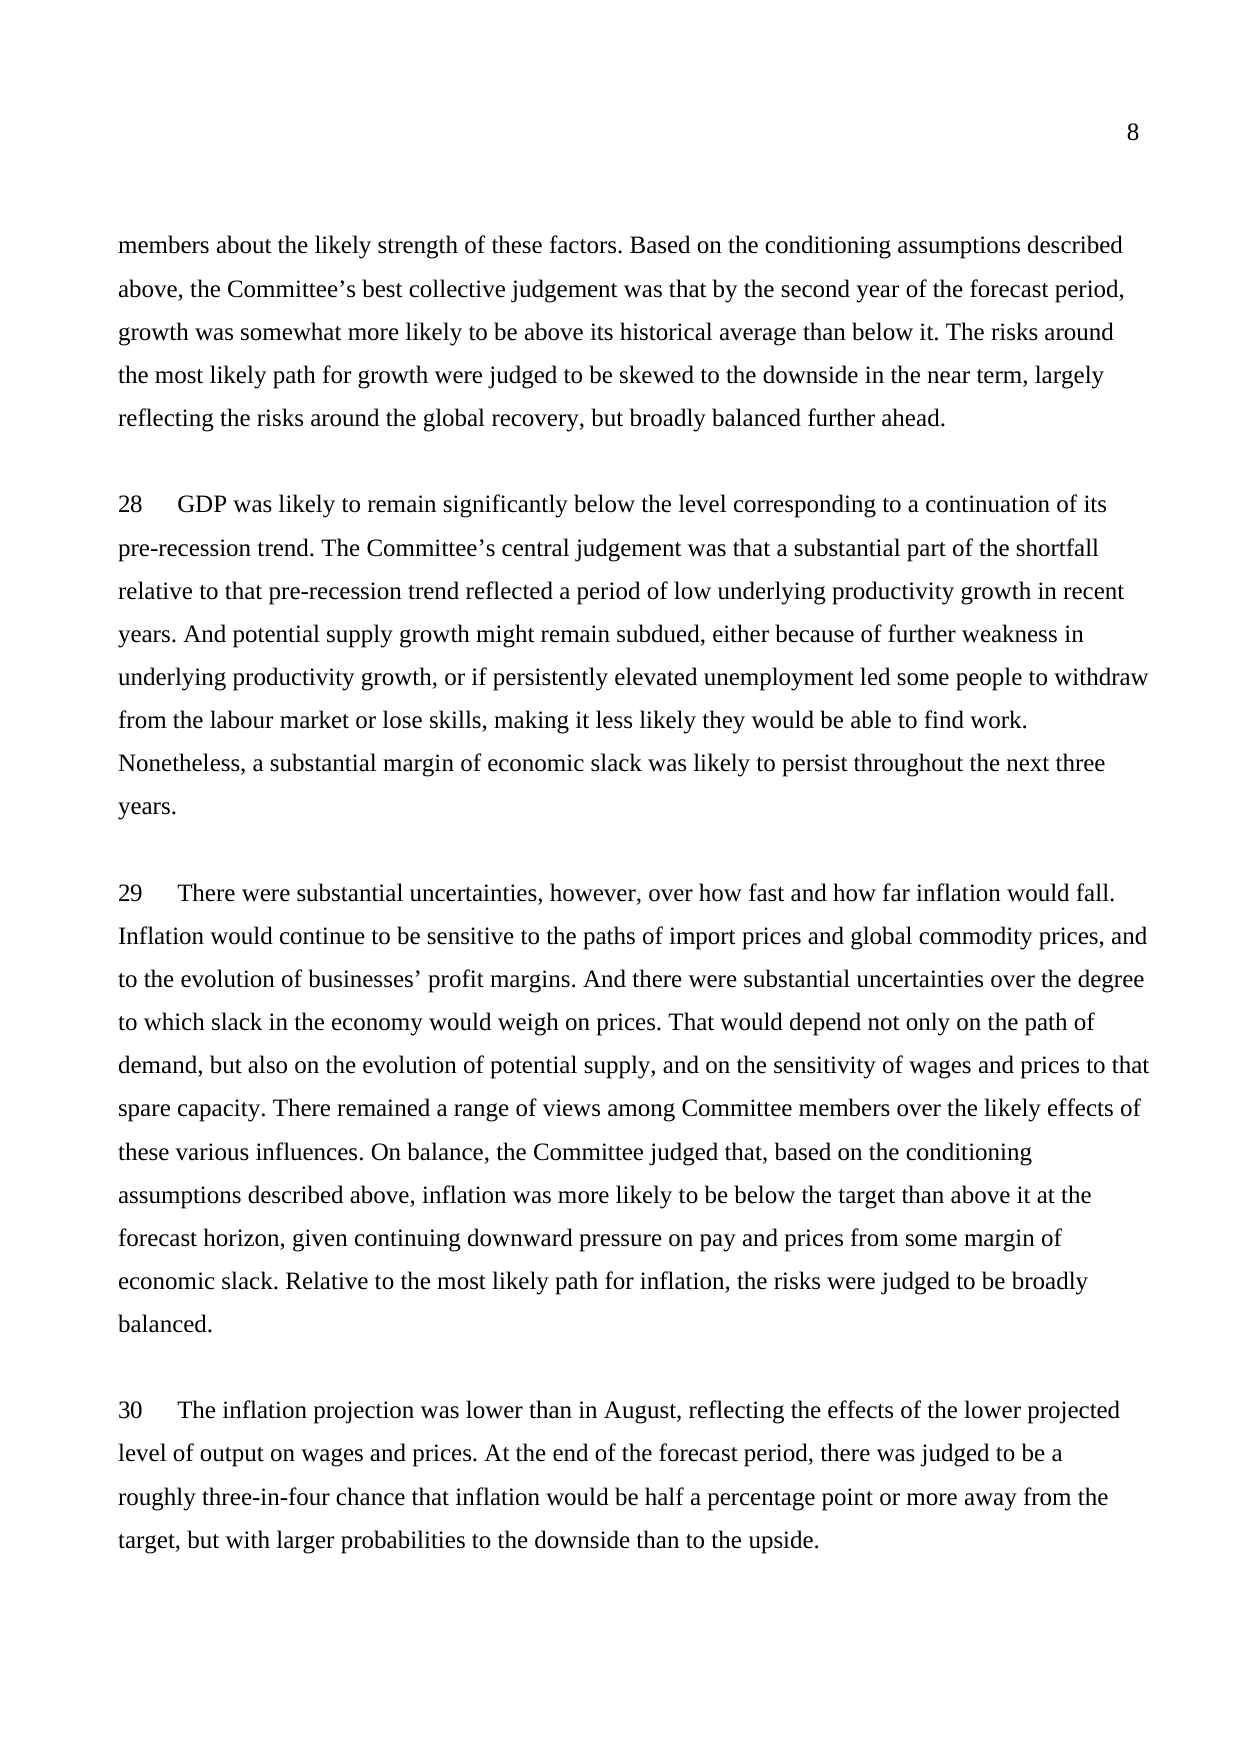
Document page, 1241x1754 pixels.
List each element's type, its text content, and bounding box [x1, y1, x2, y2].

text members about the likely strength of these factors. Based on the conditioning assumptions described above, the Committee’s best collective judgement was that by the second year of the forecast period, growth was somewhat more likely to be above its historical average than below it. The risks around the most likely path for growth were judged to be skewed to the downside in the near term, largely reflecting the risks around the global recovery, but broadly balanced further ahead. [118, 231, 1142, 432]
list GDP was likely to remain significantly below the level corresponding to a continuation of its pre-recession trend. The Committee’s central judgement was that a substantial part of the shortfall relative to that pre-recession trend reflected a period of low underlying productivity growth in recent years. And potential supply growth might remain subdued, either because of further weakness in [118, 489, 1124, 648]
list The inflation projection was lower than in August, reflecting the effects of the lower projected level of output on wages and prices. At the end of the forecast period, there was judged to be a roughly three-in-four chance that inflation would be half a percentage point or more away from the target, but with larger probabilities to the downside than to the upside. [118, 1395, 1120, 1553]
list There were substantial uncertainties, however, over how fast and how far inflation would fall. Inflation would continue to be sensitive to the paths of import prices and global commodity prices, and to the evolution of businesses’ profit margins. And there were substantial uncertainties over the degree to which slack in the economy would weigh on prices. That would depend not only on the path of demand, but also on the evolution of potential supply, and on the sensitivity of wages and prices to that spare capacity. There remained a range of views among Committee members over the likely effects of these various influences. On balance, the Committee judged that, based on the conditioning assumptions described above, inflation was more likely to be below the target than above it at the forecast horizon, given continuing downward pressure on pay and prices from some margin of economic slack. Relative to the most likely path for inflation, the risks were judged to be broadly balanced. [118, 878, 1151, 1338]
text underlying productivity growth, or if persistently elevated unemployment led some people to withdraw from the labour market or lose skills, making it less likely they would be able to find work. [118, 662, 1151, 734]
text Nonetheless, a substantial margin of economic slack was likely to persist throughout the next three years. [118, 748, 1108, 820]
